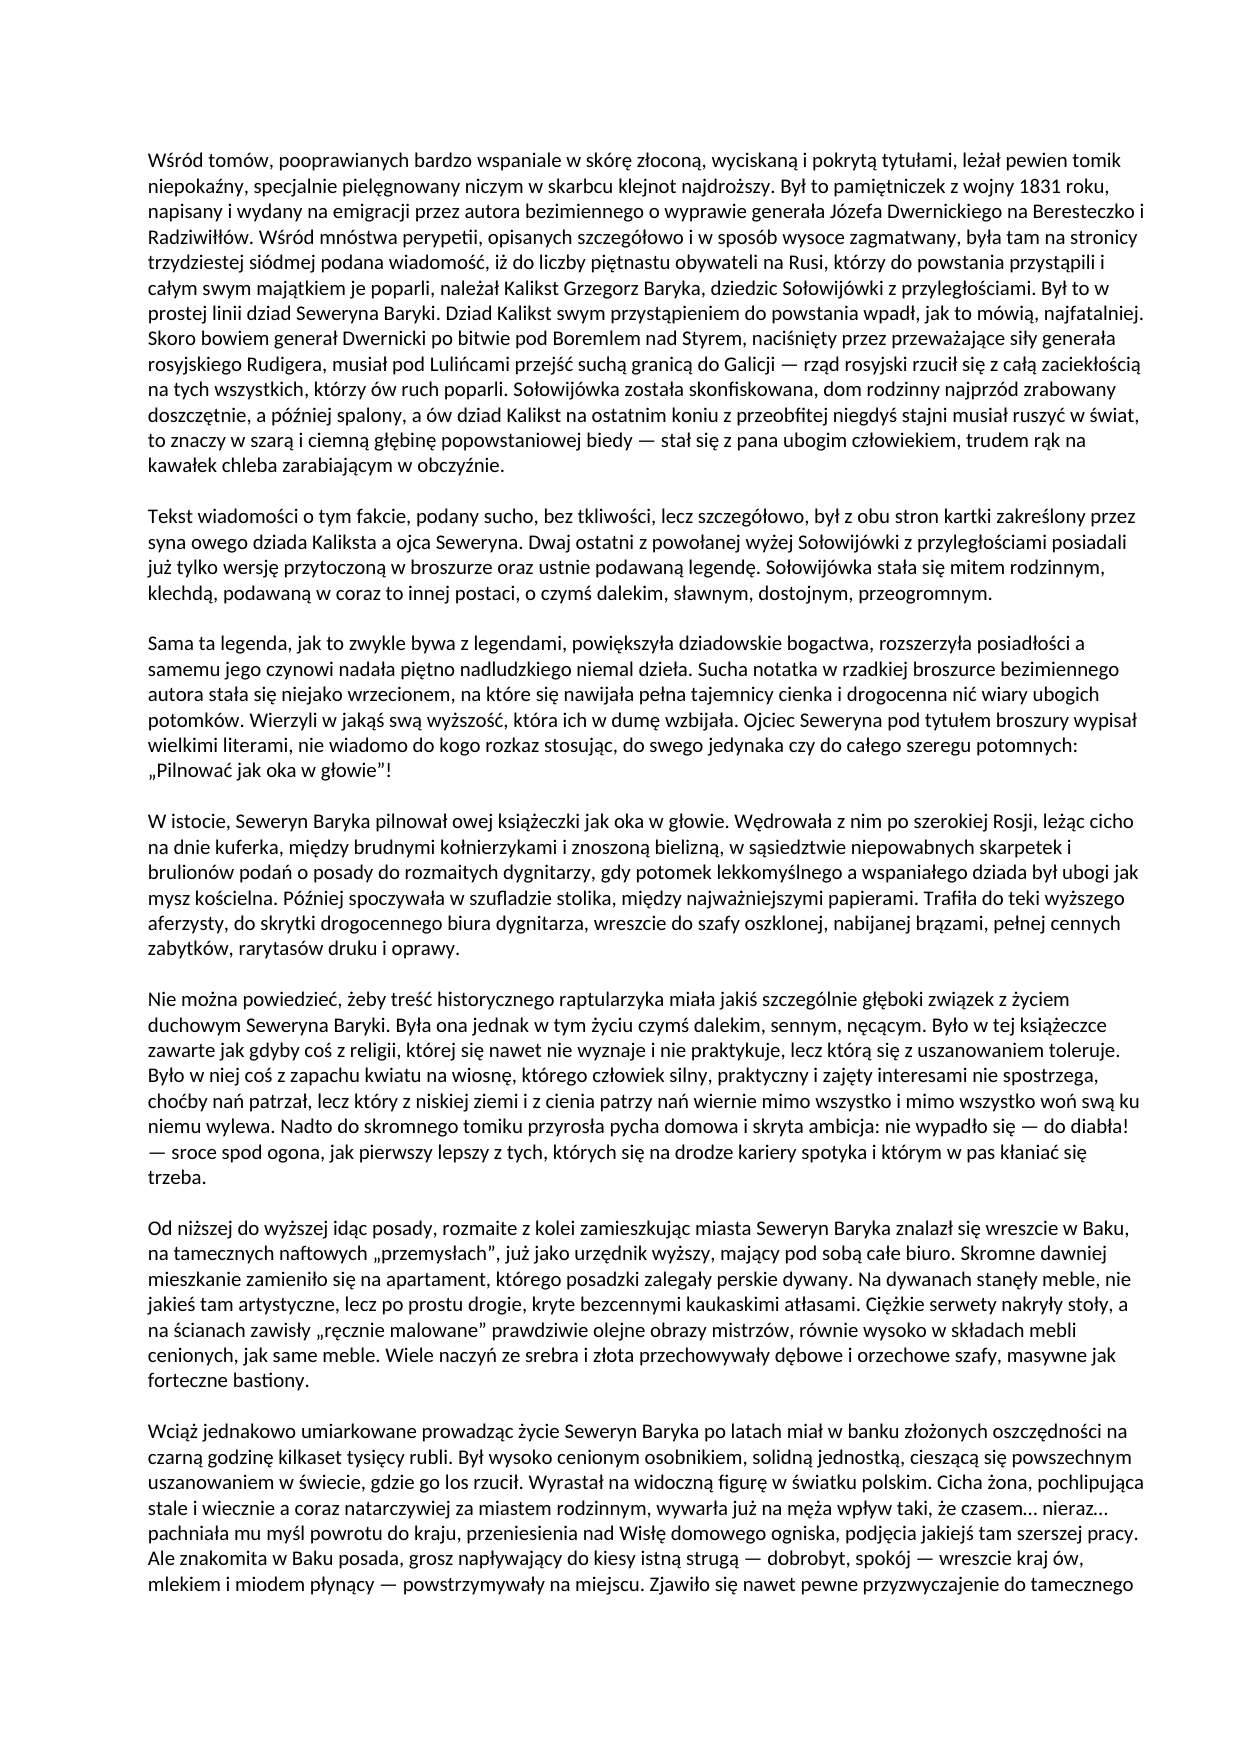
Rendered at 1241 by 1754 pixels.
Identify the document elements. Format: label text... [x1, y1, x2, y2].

text W istocie, Seweryn Baryka pilnował owej książeczki jak oka w głowie. Wędrowała z nim po szerokiej Rosji, leżąc cicho na dnie kuferka, między brudnymi kołnierzykami i znoszoną bielizną, w sąsiedztwie niepowabnych skarpetek i brulionów podań o posady do rozmaitych dygnitarzy, gdy potomek lekkomyślnego a wspaniałego dziada był ubogi jak mysz kościelna. Później spoczywała w szufladzie stolika, między najważniejszymi papierami. Trafiła do teki wyższego aferzysty, do skrytki drogocennego biura dygnitarza, wreszcie do szafy oszklonej, nabijanej brązami, pełnej cennych zabytków, rarytasów druku i oprawy. [148, 808, 1152, 961]
text Sama ta legenda, jak to zwykle bywa z legendami, powiększyła dziadowskie bogactwa, rozszerzyła posiadłości a samemu jego czynowi nadała piętno nadludzkiego niemal dzieła. Sucha notatka w rzadkiej broszurce bezimiennego autora stała się niejako wrzecionem, na które się nawijała pełna tajemnicy cienka i drogocenna nić wiary ubogich potomków. Wierzyli w jakąś swą wyższość, która ich w dumę wzbijała. Ojciec Seweryna pod tytułem broszury wypisał wielkimi literami, nie wiadomo do kogo rozkaz stosując, do swego jedynaka czy do całego szeregu potomnych: „Pilnować jak oka w głowie”! [148, 631, 1152, 783]
text Tekst wiadomości o tym fakcie, podany sucho, bez tkliwości, lecz szczegółowo, był z obu stron kartki zakreślony przez syna owego dziada Kaliksta a ojca Seweryna. Dwaj ostatni z powołanej wyżej Sołowijówki z przyległościami posiadali już tylko wersję przytoczoną w broszurze oraz ustnie podawaną legendę. Sołowijówka stała się mitem rodzinnym, klechdą, podawaną w coraz to innej postaci, o czymś dalekim, sławnym, dostojnym, przeogromnym. [148, 503, 1152, 605]
text Nie można powiedzieć, żeby treść historycznego raptularzyka miała jakiś szczególnie głęboki związek z życiem duchowym Seweryna Baryki. Była ona jednak w tym życiu czymś dalekim, sennym, nęcącym. Było w tej książeczce zawarte jak gdyby coś z religii, której się nawet nie wyznaje i nie praktykuje, lecz którą się z uszanowaniem toleruje. Było w niej coś z zapachu kwiatu na wiosnę, którego człowiek silny, praktyczny i zajęty interesami nie spostrzega, choćby nań patrzał, lecz który z niskiej ziemi i z cienia patrzy nań wiernie mimo wszystko i mimo wszystko woń swą ku niemu wylewa. Nadto do skromnego tomiku przyrosła pycha domowa i skryta ambicja: nie wypadło się — do diabła! — sroce spod ogona, jak pierwszy lepszy z tych, których się na drodze kariery spotyka i którym w pas kłaniać się trzeba. [148, 986, 1152, 1190]
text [148, 1418, 1152, 1596]
text Wśród tomów, pooprawianych bardzo wspaniale w skórę złoconą, wyciskaną i pokrytą tytułami, leżał pewien tomik niepokaźny, specjalnie pielęgnowany niczym w skarbcu klejnot najdroższy. Był to pamiętniczek z wojny 1831 roku, napisany i wydany na emigracji przez autora bezimiennego o wyprawie generała Józefa Dwernickiego na Beresteczko i Radziwiłłów. Wśród mnóstwa perypetii, opisanych szczegółowo i w sposób wysoce zagmatwany, była tam na stronicy trzydziestej siódmej podana wiadomość, iż do liczby piętnastu obywateli na Rusi, którzy do powstania przystąpili i całym swym majątkiem je poparli, należał Kalikst Grzegorz Baryka, dziedzic Sołowijówki z przyległościami. Był to w prostej linii dziad Seweryna Baryki. Dziad Kalikst swym przystąpieniem do powstania wpadł, jak to mówią, najfatalniej. Skoro bowiem generał Dwernicki po bitwie pod Boremlem nad Styrem, naciśnięty przez przeważające siły generała rosyjskiego Rudigera, musiał pod Lulińcami przejść suchą granicą do Galicji — rząd rosyjski rzucił się z całą zaciekłością na tych wszystkich, którzy ów ruch poparli. Sołowijówka została skonfiskowana, dom rodzinny najprzód zrabowany doszczętnie, a później spalony, a ów dziad Kalikst na ostatnim koniu z przeobfitej niegdyś stajni musiał ruszyć w świat, to znaczy w szarą i ciemną głębinę popowstaniowej biedy — stał się z pana ubogim człowiekiem, trudem rąk na kawałek chleba zarabiającym w obczyźnie. [148, 148, 1152, 478]
text Od niższej do wyższej idąc posady, rozmaite z kolei zamieszkując miasta Seweryn Baryka znalazł się wreszcie w Baku, na tamecznych naftowych „przemysłach”, już jako urzędnik wyższy, mający pod sobą całe biuro. Skromne dawniej mieszkanie zamieniło się na apartament, którego posadzki zalegały perskie dywany. Na dywanach stanęły meble, nie jakieś tam artystyczne, lecz po prostu drogie, kryte bezcennymi kaukaskimi atłasami. Ciężkie serwety nakryły stoły, a na ścianach zawisły „ręcznie malowane” prawdziwie olejne obrazy mistrzów, równie wysoko w składach mebli cenionych, jak same meble. Wiele naczyń ze srebra i złota przechowywały dębowe i orzechowe szafy, masywne jak forteczne bastiony. [148, 1215, 1152, 1393]
